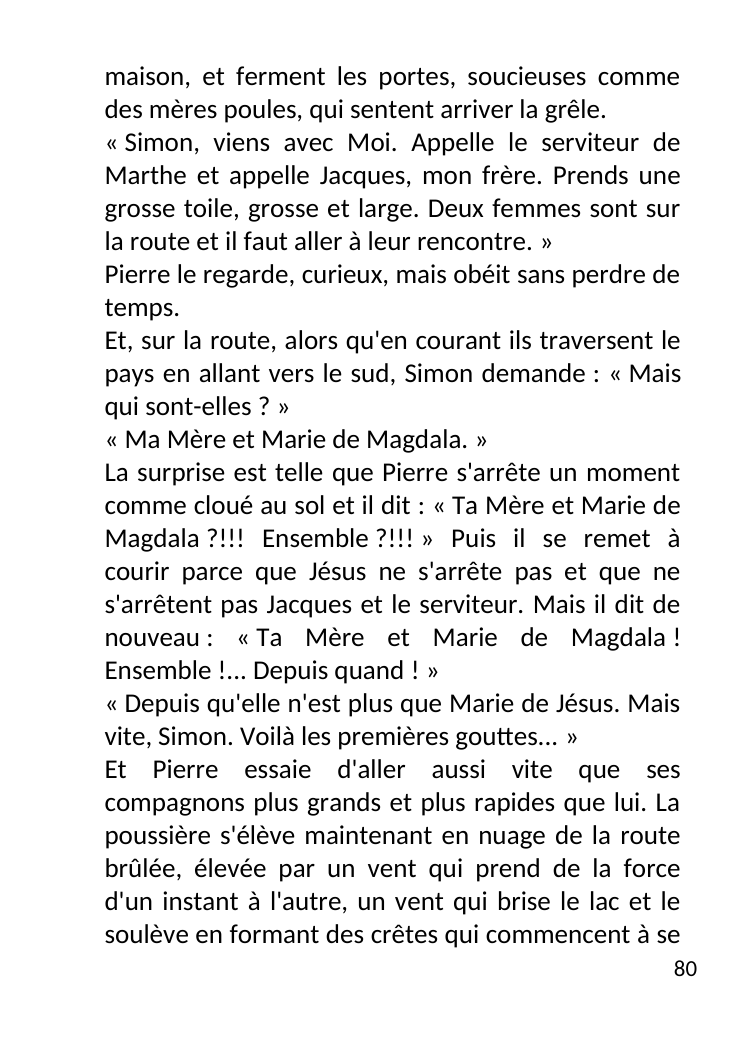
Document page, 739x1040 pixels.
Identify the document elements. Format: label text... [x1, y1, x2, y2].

text « Simon, viens avec Moi. Appelle le serviteur de Marthe et appelle Jacques, mon frère. Prends une grosse toile, grosse et large. Deux femmes sont sur la route et il faut aller à leur rencontre. » [104, 125, 681, 257]
text Et, sur la route, alors qu'en courant ils traversent le pays en allant vers le sud, Simon demande : « Mais qui sont-elles ? » [104, 323, 681, 422]
text La surprise est telle que Pierre s'arrête un moment comme cloué au sol et il dit : « Ta Mère et Marie de Magdala ?!!! Ensemble ?!!! » Puis il se remet à courir parce que Jésus ne s'arrête pas et que ne s'arrêtent pas Jacques et le serviteur. Mais il dit de nouveau : « Ta Mère et Marie de Magdala ! Ensemble !... Depuis quand ! » [104, 455, 681, 686]
text « Depuis qu'elle n'est plus que Marie de Jésus. Mais vite, Simon. Voilà les premières gouttes... » [104, 686, 681, 752]
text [104, 59, 681, 125]
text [104, 752, 681, 951]
text « Ma Mère et Marie de Magdala. » [104, 422, 681, 455]
text Pierre le regarde, curieux, mais obéit sans perdre de temps. [104, 257, 681, 323]
